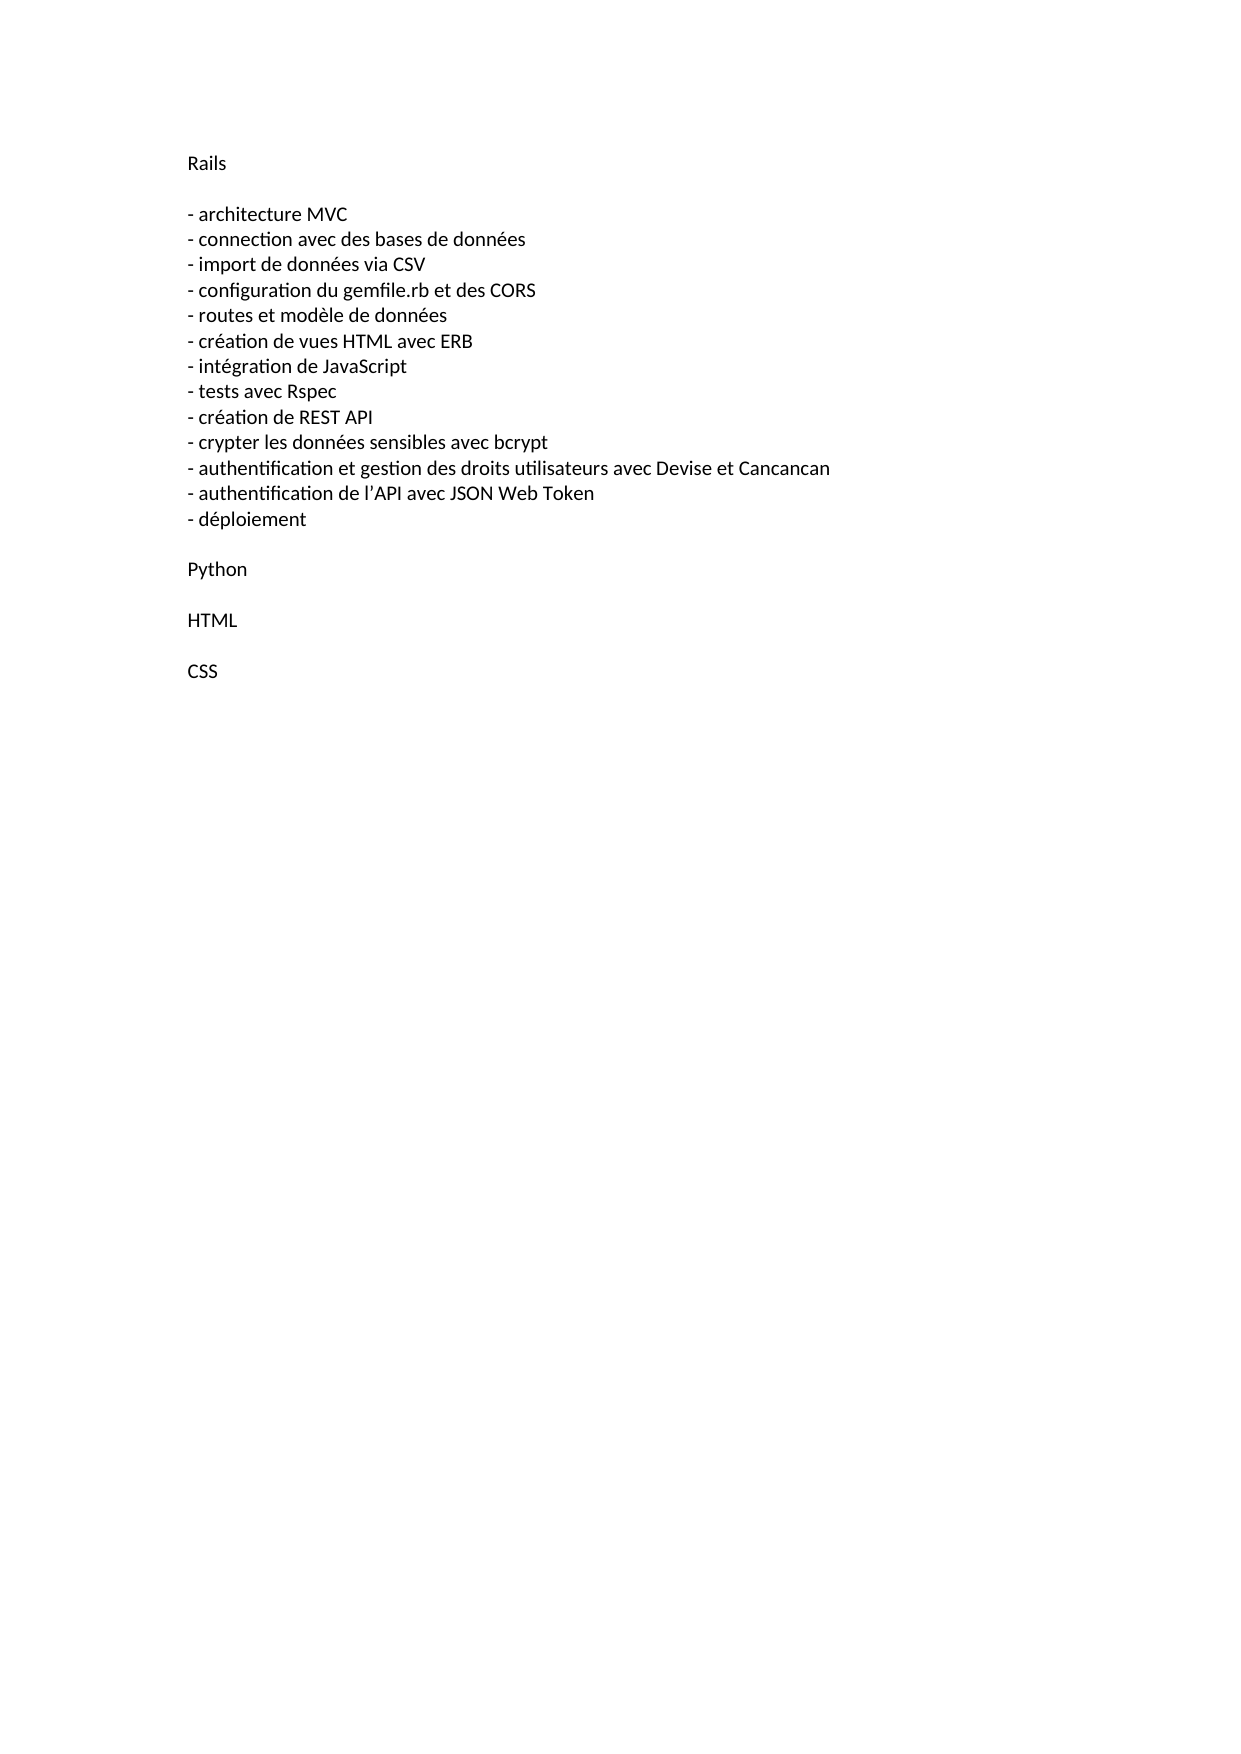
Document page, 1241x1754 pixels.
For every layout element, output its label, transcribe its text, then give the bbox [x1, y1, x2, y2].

text CSS [187, 658, 1053, 684]
text Python [187, 557, 1053, 582]
text - configuration du gemfile.rb et des CORS [187, 277, 1053, 302]
text - création de vues HTML avec ERB [187, 328, 1053, 353]
text - routes et modèle de données [187, 302, 1053, 328]
text - crypter les données sensibles avec bcrypt [187, 429, 1053, 455]
text - création de REST API [187, 404, 1053, 429]
text - tests avec Rspec [187, 379, 1053, 404]
text - authentification et gestion des droits utilisateurs avec Devise et Cancancan [187, 455, 1053, 480]
text - architecture MVC [187, 201, 1053, 226]
text HTML [187, 607, 1053, 633]
text - intégration de JavaScript [187, 353, 1053, 379]
text Rails [187, 150, 1053, 175]
text - authentification de l’API avec JSON Web Token [187, 480, 1053, 506]
text - déploiement [187, 506, 1053, 531]
text - import de données via CSV [187, 252, 1053, 277]
text - connection avec des bases de données [187, 226, 1053, 252]
